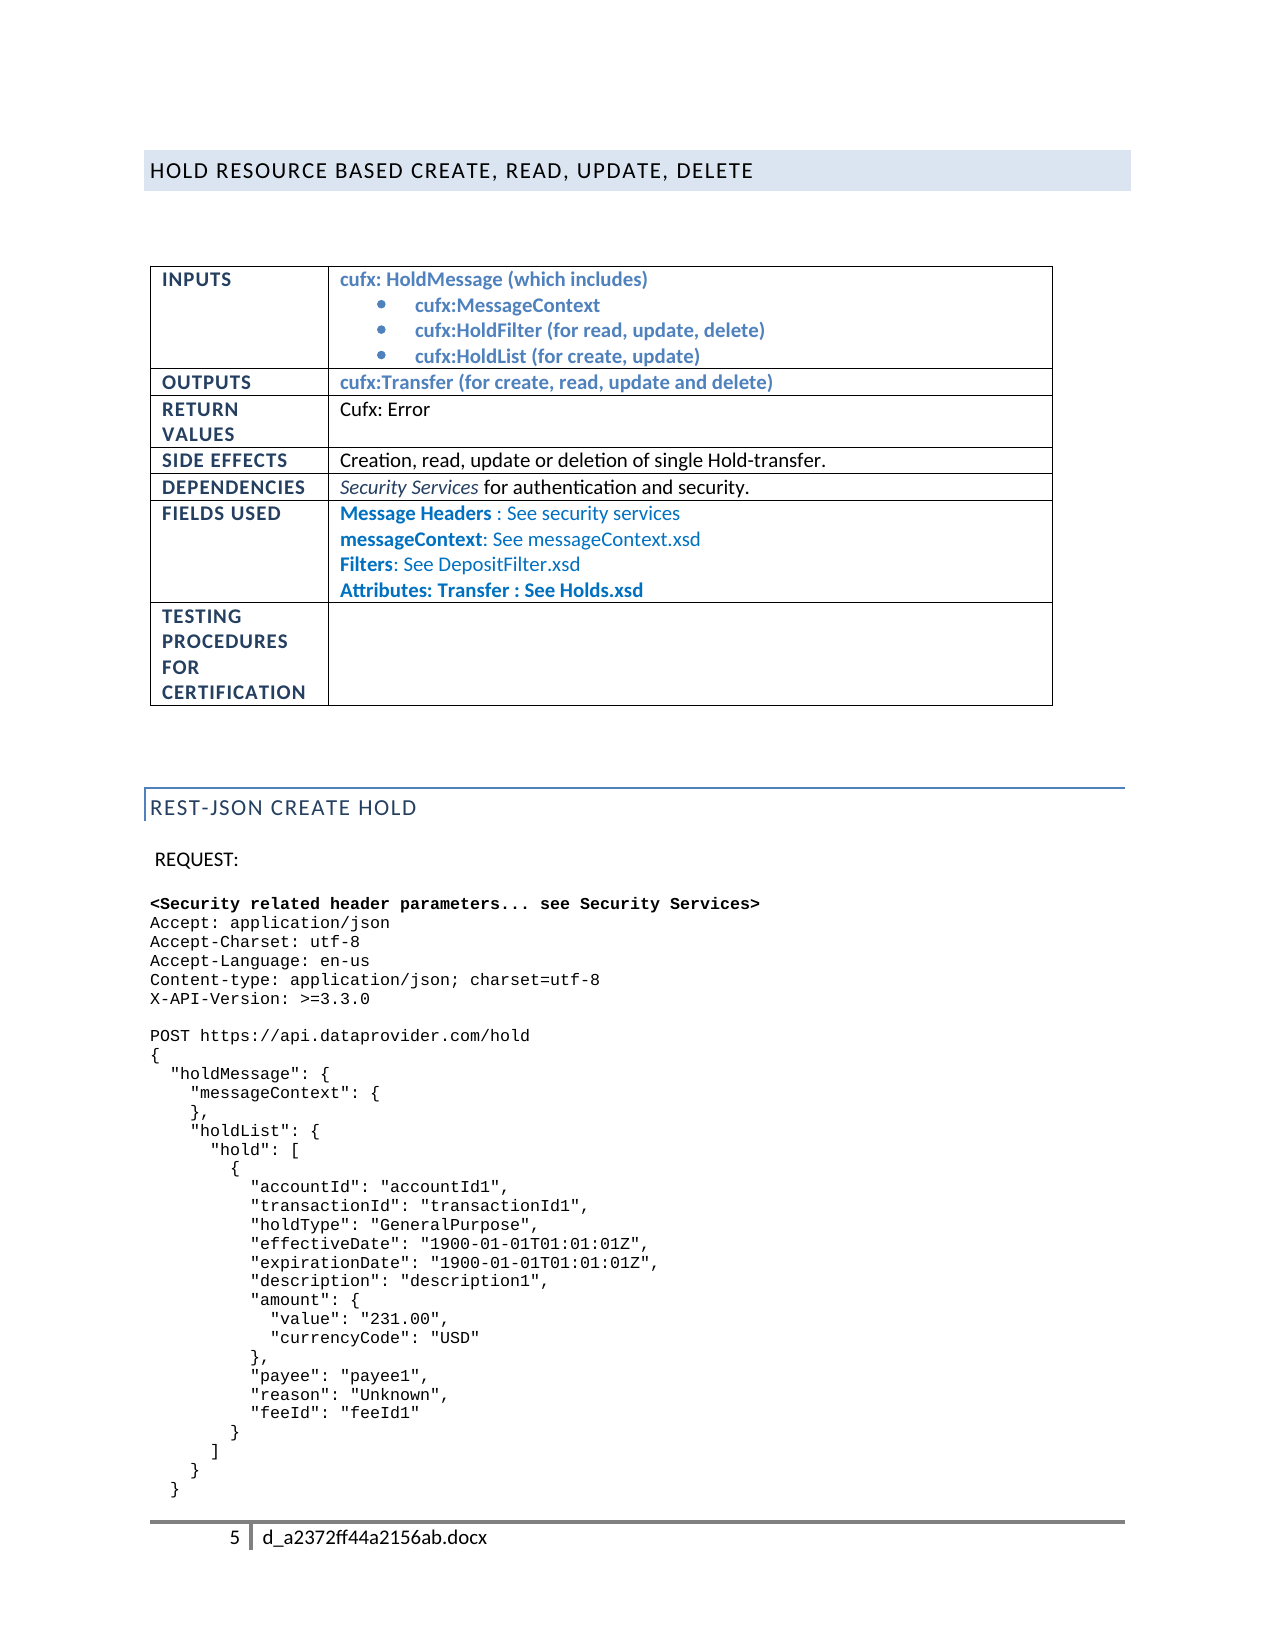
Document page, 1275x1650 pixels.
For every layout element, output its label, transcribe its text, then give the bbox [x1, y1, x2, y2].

text { [150, 1160, 1125, 1179]
table_cell Outputs [151, 369, 328, 395]
text } [150, 1424, 1125, 1443]
text "holdMessage": { [150, 1066, 1125, 1084]
text X-API-Version: >=3.3.0 [150, 990, 1125, 1009]
text Accept-Charset: utf-8 [150, 934, 1125, 952]
text "messageContext": { [150, 1084, 1125, 1103]
table_cell [329, 603, 1052, 705]
text "expirationDate": "1900-01-01T01:01:01Z", [150, 1254, 1125, 1273]
text }, [150, 1348, 1125, 1367]
subtitle Hold Resource Based Create, Read, Update, Delete [150, 156, 1125, 184]
table_cell Dependencies [151, 474, 328, 499]
text ] [150, 1443, 1125, 1462]
text "reason": "Unknown", [150, 1386, 1125, 1405]
text "value": "231.00", [150, 1311, 1125, 1329]
text "accountId": "accountId1", [150, 1179, 1125, 1198]
table_cell Message Headers : See security services messageContext: See messageContext.xsd Filters: See DepositFilter.xsd Attributes: Transfer : See Holds.xsd [329, 501, 1052, 602]
text "feeId": "feeId1" [150, 1405, 1125, 1424]
text <Security related header parameters... see Security Services> [150, 896, 1125, 915]
table_cell Return Values [151, 396, 328, 447]
text }, [150, 1103, 1125, 1122]
text "holdList": { [150, 1122, 1125, 1141]
text "payee": "payee1", [150, 1367, 1125, 1386]
text Accept: application/json [150, 915, 1125, 934]
text "transactionId": "transactionId1", [150, 1198, 1125, 1216]
table_cell Fields used [151, 501, 328, 602]
text Content-type: application/json; charset=utf-8 [150, 971, 1125, 990]
table_header INPUTS [151, 267, 328, 368]
table_cell Creation, read, update or deletion of single Hold-transfer. [329, 448, 1052, 473]
table_cell cufx:Transfer (for create, read, update and delete) [329, 369, 1052, 395]
text POST https://api.dataprovider.com/hold [150, 1028, 1125, 1047]
text { [150, 1047, 1125, 1066]
text "effectiveDate": "1900-01-01T01:01:01Z", [150, 1235, 1125, 1254]
text } [150, 1462, 1125, 1480]
table_cell Side Effects [151, 448, 328, 473]
text Accept-Language: en-us [150, 952, 1125, 971]
subtitle REST-JSON Create Hold [146, 789, 1125, 821]
table_cell Cufx: Error [329, 396, 1052, 447]
table_cell Security Services for authentication and security. [329, 474, 1052, 499]
text "hold": [ [150, 1141, 1125, 1160]
text "currencyCode": "USD" [150, 1329, 1125, 1348]
table_header cufx: HoldMessage (which includes) cufx:MessageContext cufx:HoldFilter (for read, update, delete) cufx:HoldList (for create, update) [329, 267, 1052, 368]
text "holdType": "GeneralPurpose", [150, 1216, 1125, 1235]
text } [150, 1480, 1125, 1499]
text REQUEST: [150, 846, 1125, 871]
table_cell Testing Procedures for Certification [151, 603, 328, 705]
text "amount": { [150, 1292, 1125, 1311]
text "description": "description1", [150, 1273, 1125, 1292]
